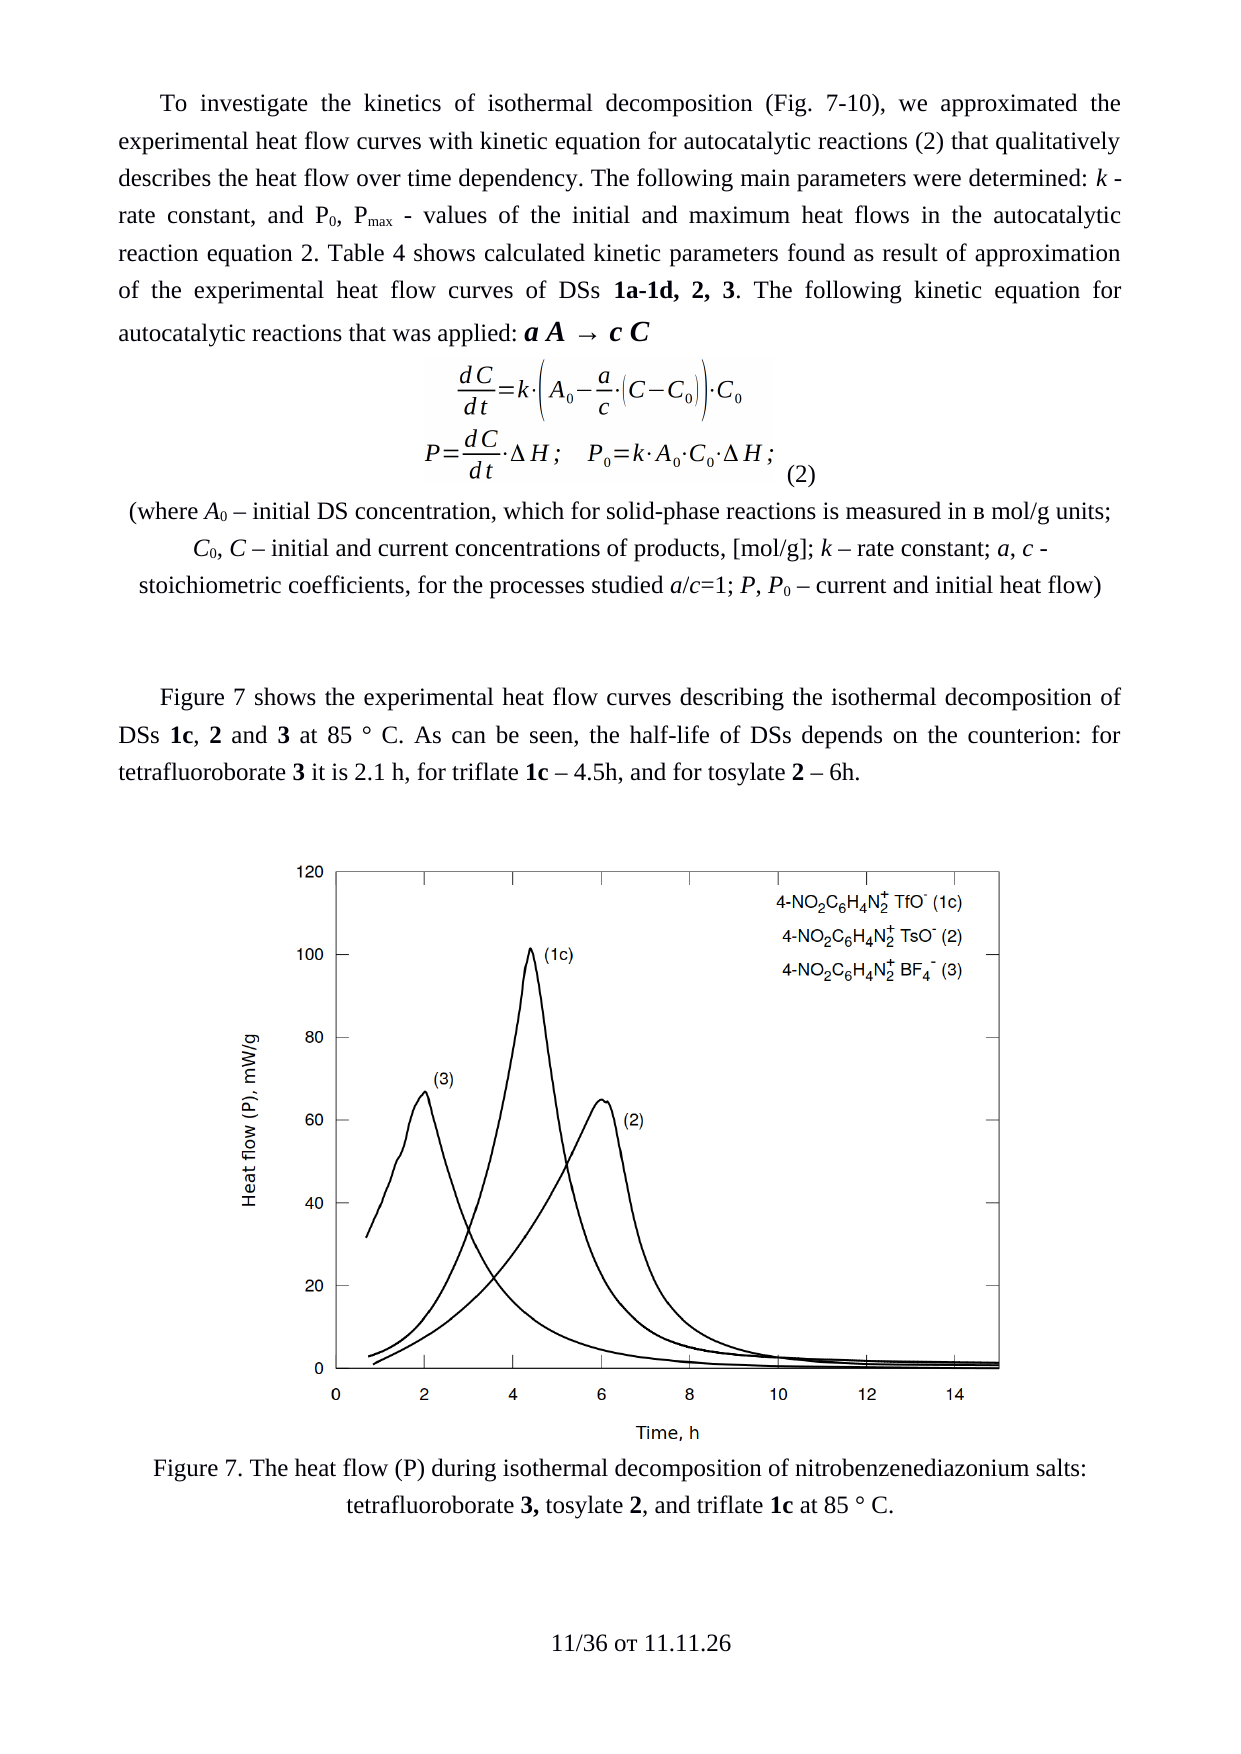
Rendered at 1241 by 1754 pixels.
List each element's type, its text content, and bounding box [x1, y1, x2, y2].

picture [236, 862, 1004, 1445]
text (where A0 – initial DS concentration, which for solid-phase reactions is measured in в mol/g units; С0, С – initial and current concentrations of products, [mol/g]; k – rate constant; a, c - stoichiometric coefficients, for the processes studied a/c=1; P, P0 – current and initial heat flow) [118, 496, 1122, 599]
picture [424, 357, 775, 482]
text Figure 7. The heat flow (P) during isothermal decomposition of nitrobenzenediazonium salts: tetrafluoroborate 3, tosylate 2, and triflate 1c at 85 ° C. [118, 1453, 1122, 1519]
text Figure 7 shows the experimental heat flow curves describing the isothermal decomposition of DSs 1c, 2 and 3 at 85 ° C. As can be seen, the half-life of DSs depends on the counterion: for tetrafluoroborate 3 it is 2.1 h, for triflate 1c – 4.5h, and for tosylate 2 – 6h. [118, 682, 1122, 786]
text To investigate the kinetics of isothermal decomposition (Fig. 7-10), we approximated the experimental heat flow curves with kinetic equation for autocatalytic reactions (2) that qualitatively describes the heat flow over time dependency. The following main parameters were determined: k - rate constant, and P0, Pmax - values of the initial and maximum heat flows in the autocatalytic reaction equation 2. Table 4 shows calculated kinetic parameters found as result of approximation of the experimental heat flow curves of DSs 1a-1d, 2, 3. The following kinetic equation for autocatalytic reactions that was applied: a A → c C [118, 88, 1122, 347]
